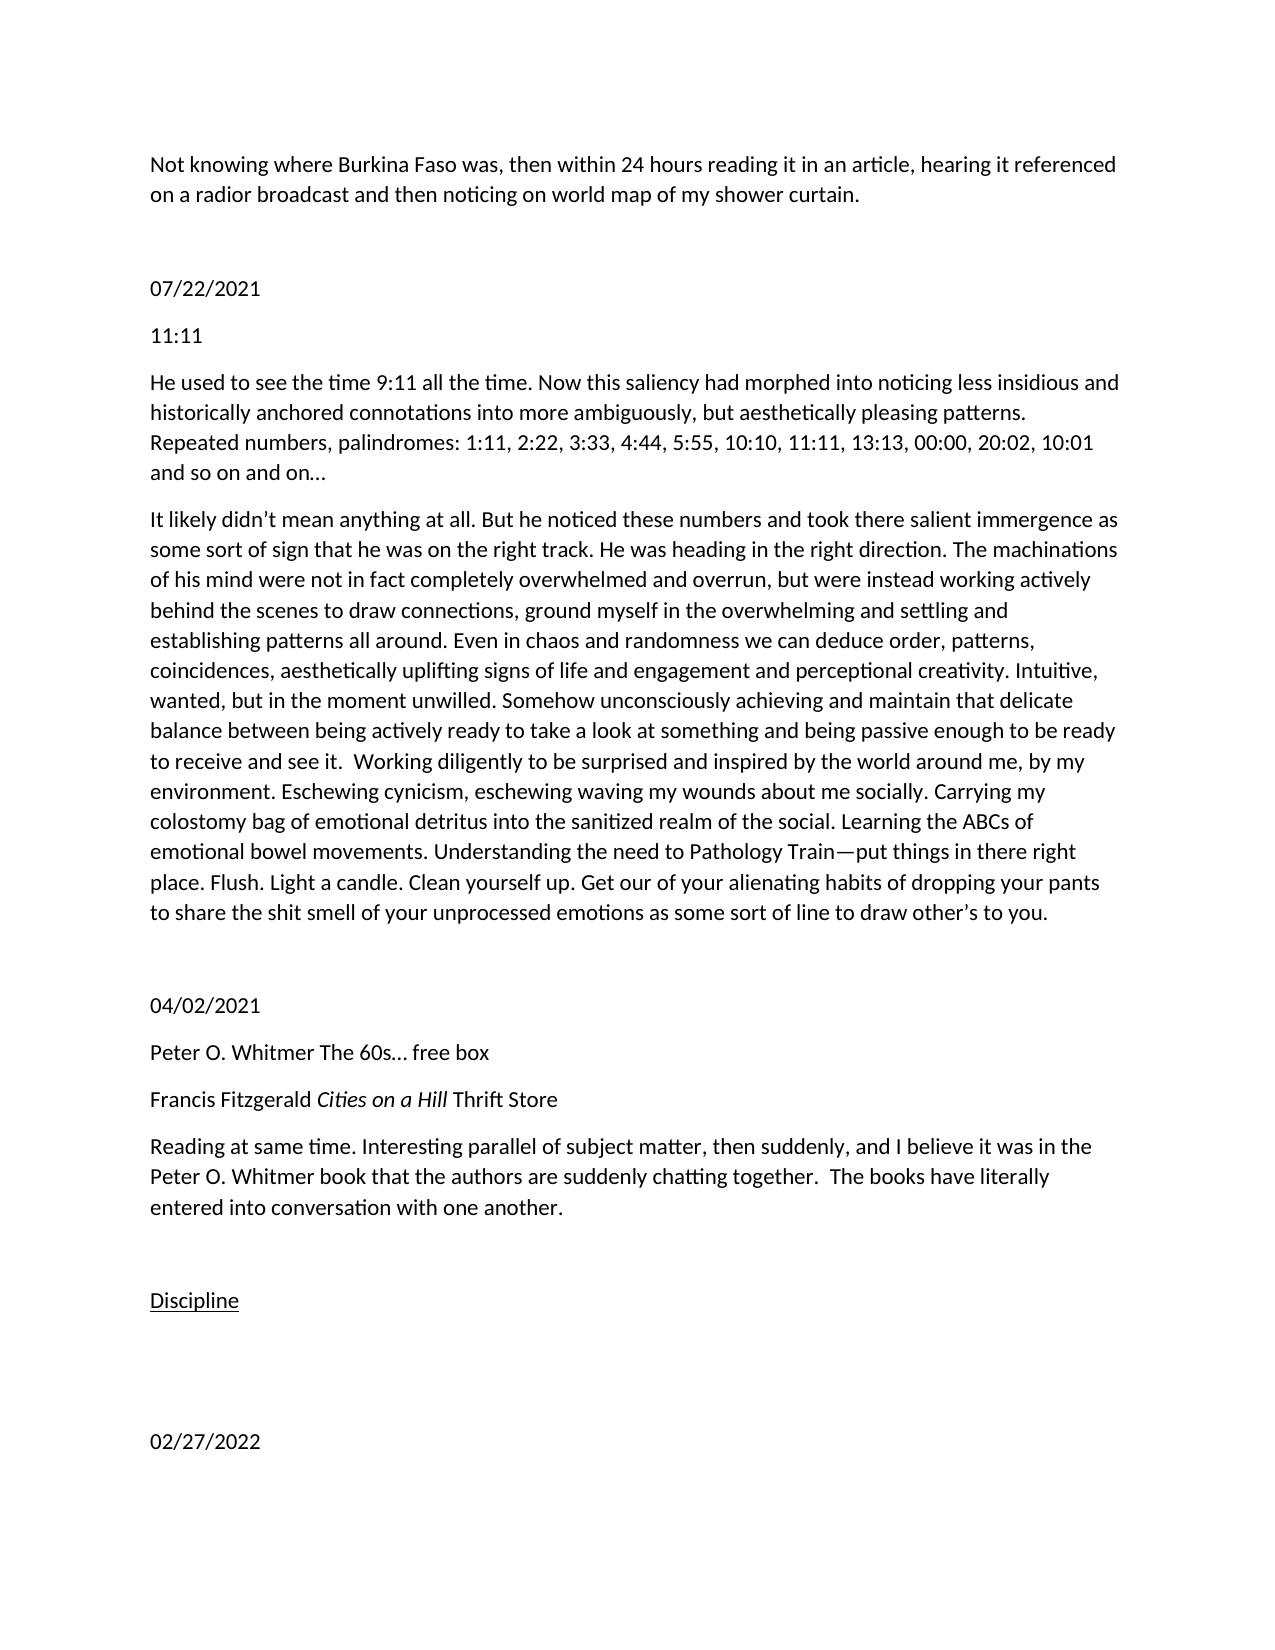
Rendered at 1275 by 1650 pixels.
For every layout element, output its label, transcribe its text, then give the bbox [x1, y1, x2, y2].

text Peter O. Whitmer The 60s… free box [150, 1038, 1125, 1067]
text 04/02/2021 [150, 992, 1125, 1020]
text Reading at same time. Interesting parallel of subject matter, then suddenly, and I believe it was in the Peter O. Whitmer book that the authors are suddenly chatting together. The books have literally entered into conversation with one another. [150, 1132, 1125, 1221]
text Discipline [150, 1286, 1125, 1314]
text 07/22/2021 [150, 274, 1125, 302]
text He used to see the time 9:11 all the time. Now this saliency had morphed into noticing less insidious and historically anchored connotations into more ambiguously, but aesthetically pleasing patterns. Repeated numbers, palindromes: 1:11, 2:22, 3:33, 4:44, 5:55, 10:10, 11:11, 13:13, 00:00, 20:02, 10:01 and so on and on… [150, 368, 1125, 486]
text Not knowing where Burkina Faso was, then within 24 hours reading it in an article, hearing it referenced on a radior broadcast and then noticing on world map of my shower curtain. [150, 150, 1125, 208]
text 11:11 [150, 321, 1125, 349]
text It likely didn’t mean anything at all. But he noticed these numbers and took there salient immergence as some sort of sign that he was on the right track. He was heading in the right direction. The machinations of his mind were not in fact completely overwhelmed and overrun, but were instead working actively behind the scenes to draw connections, ground myself in the overwhelming and settling and establishing patterns all around. Even in chaos and randomness we can deduce order, patterns, coincidences, aesthetically uplifting signs of life and engagement and perceptional creativity. Intuitive, wanted, but in the moment unwilled. Somehow unconsciously achieving and maintain that delicate balance between being actively ready to take a look at something and being passive enough to be ready to receive and see it. Working diligently to be surprised and inspired by the world around me, by my environment. Eschewing cynicism, eschewing waving my wounds about me socially. Carrying my colostomy bag of emotional detritus into the sanitized realm of the social. Learning the ABCs of emotional bowel movements. Understanding the need to Pathology Train—put things in there right place. Flush. Light a candle. Clean yourself up. Get our of your alienating habits of dropping your pants to share the shit smell of your unprocessed emotions as some sort of line to draw other’s to you. [150, 505, 1125, 926]
text Francis Fitzgerald Cities on a Hill Thrift Store [150, 1085, 1125, 1113]
text 02/27/2022 [150, 1427, 1125, 1455]
